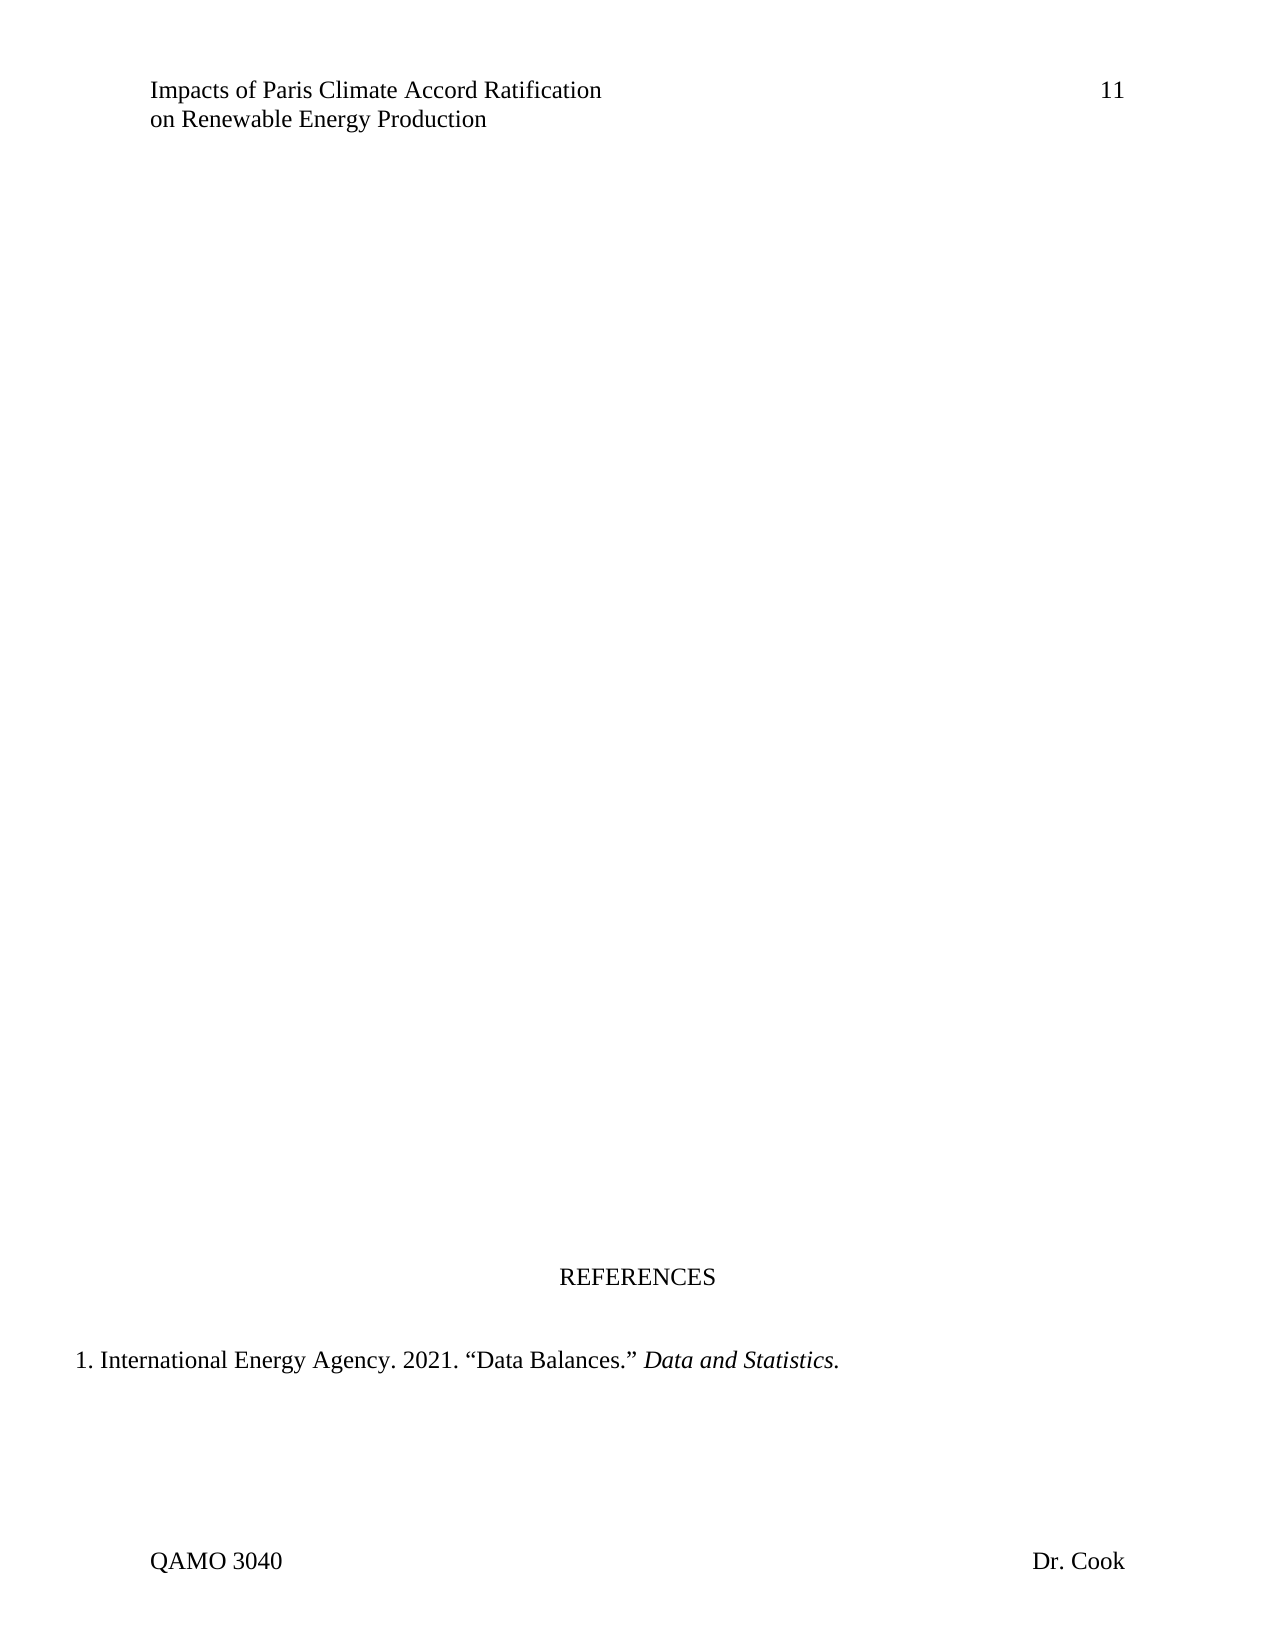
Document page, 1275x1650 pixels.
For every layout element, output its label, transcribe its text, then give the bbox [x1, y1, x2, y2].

text 1. International Energy Agency. 2021. “Data Balances.” Data and Statistics. [75, 1345, 1125, 1374]
text REFERENCES [150, 1262, 1125, 1291]
